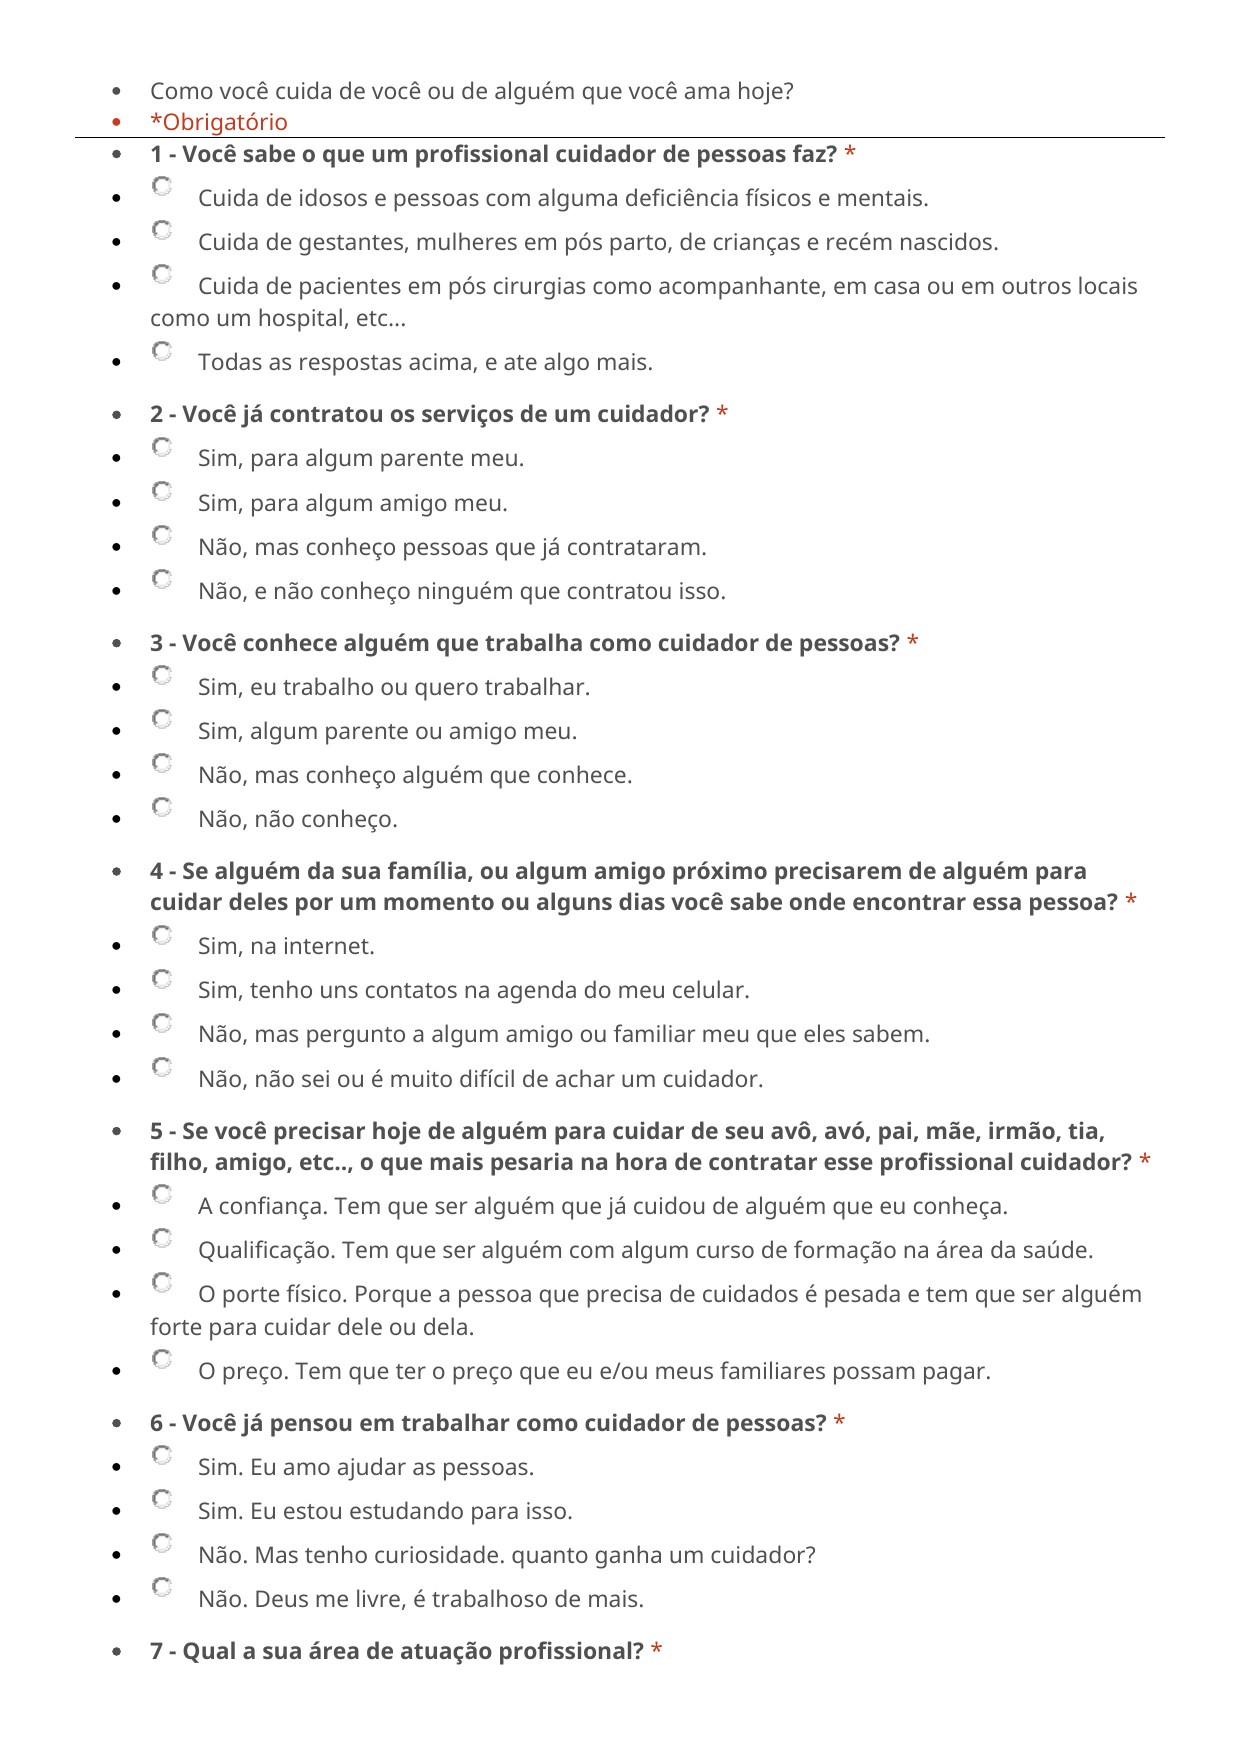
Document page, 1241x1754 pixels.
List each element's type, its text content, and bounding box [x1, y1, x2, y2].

list Não. Mas tenho curiosidade. quanto ganha um cuidador? [112, 1526, 1165, 1570]
list Não, mas conheço pessoas que já contrataram. [112, 518, 1165, 562]
list Sim, algum parente ou amigo meu. [112, 702, 1165, 746]
list *Obrigatório [112, 106, 1165, 137]
list 5 - Se você precisar hoje de alguém para cuidar de seu avô, avó, pai, mãe, irmão, tia, filho, amigo, etc.., o que mais pesaria na hora de contratar esse profissional cuidador? * [112, 1114, 1165, 1177]
list Não, não sei ou é muito difícil de achar um cuidador. [112, 1050, 1165, 1094]
list Não, não conheço. [112, 790, 1165, 834]
list Não, mas conheço alguém que conhece. [112, 746, 1165, 790]
list Sim, na internet. [112, 917, 1165, 962]
list Sim, para algum amigo meu. [112, 474, 1165, 518]
list Não, e não conheço ninguém que contratou isso. [112, 562, 1165, 606]
list 3 - Você conhece alguém que trabalha como cuidador de pessoas? * [112, 627, 1165, 658]
list 4 - Se alguém da sua família, ou algum amigo próximo precisarem de alguém para cuidar deles por um momento ou alguns dias você sabe onde encontrar essa pessoa? * [112, 855, 1165, 917]
list O preço. Tem que ter o preço que eu e/ou meus familiares possam pagar. [112, 1342, 1165, 1386]
list Todas as respostas acima, e ate algo mais. [112, 333, 1165, 377]
list Sim. Eu amo ajudar as pessoas. [112, 1438, 1165, 1482]
list Não, mas pergunto a algum amigo ou familiar meu que eles sabem. [112, 1006, 1165, 1050]
list Como você cuida de você ou de alguém que você ama hoje? [112, 75, 1165, 106]
list 6 - Você já pensou em trabalhar como cuidador de pessoas? * [112, 1407, 1165, 1438]
list Sim, para algum parente meu. [112, 429, 1165, 474]
list Qualificação. Tem que ser alguém com algum curso de formação na área da saúde. [112, 1221, 1165, 1265]
list Cuida de idosos e pessoas com alguma deficiência físicos e mentais. [112, 169, 1165, 213]
list Sim, eu trabalho ou quero trabalhar. [112, 658, 1165, 702]
list 7 - Qual a sua área de atuação profissional? * [112, 1635, 1165, 1666]
list Não. Deus me livre, é trabalhoso de mais. [112, 1570, 1165, 1614]
list Sim, tenho uns contatos na agenda do meu celular. [112, 962, 1165, 1006]
list Sim. Eu estou estudando para isso. [112, 1482, 1165, 1526]
list Cuida de pacientes em pós cirurgias como acompanhante, em casa ou em outros locais como um hospital, etc... [112, 257, 1165, 333]
list 2 - Você já contratou os serviços de um cuidador? * [112, 398, 1165, 429]
list Cuida de gestantes, mulheres em pós parto, de crianças e recém nascidos. [112, 213, 1165, 257]
list O porte físico. Porque a pessoa que precisa de cuidados é pesada e tem que ser alguém forte para cuidar dele ou dela. [112, 1265, 1165, 1342]
list A confiança. Tem que ser alguém que já cuidou de alguém que eu conheça. [112, 1177, 1165, 1221]
list 1 - Você sabe o que um profissional cuidador de pessoas faz? * [112, 138, 1165, 169]
